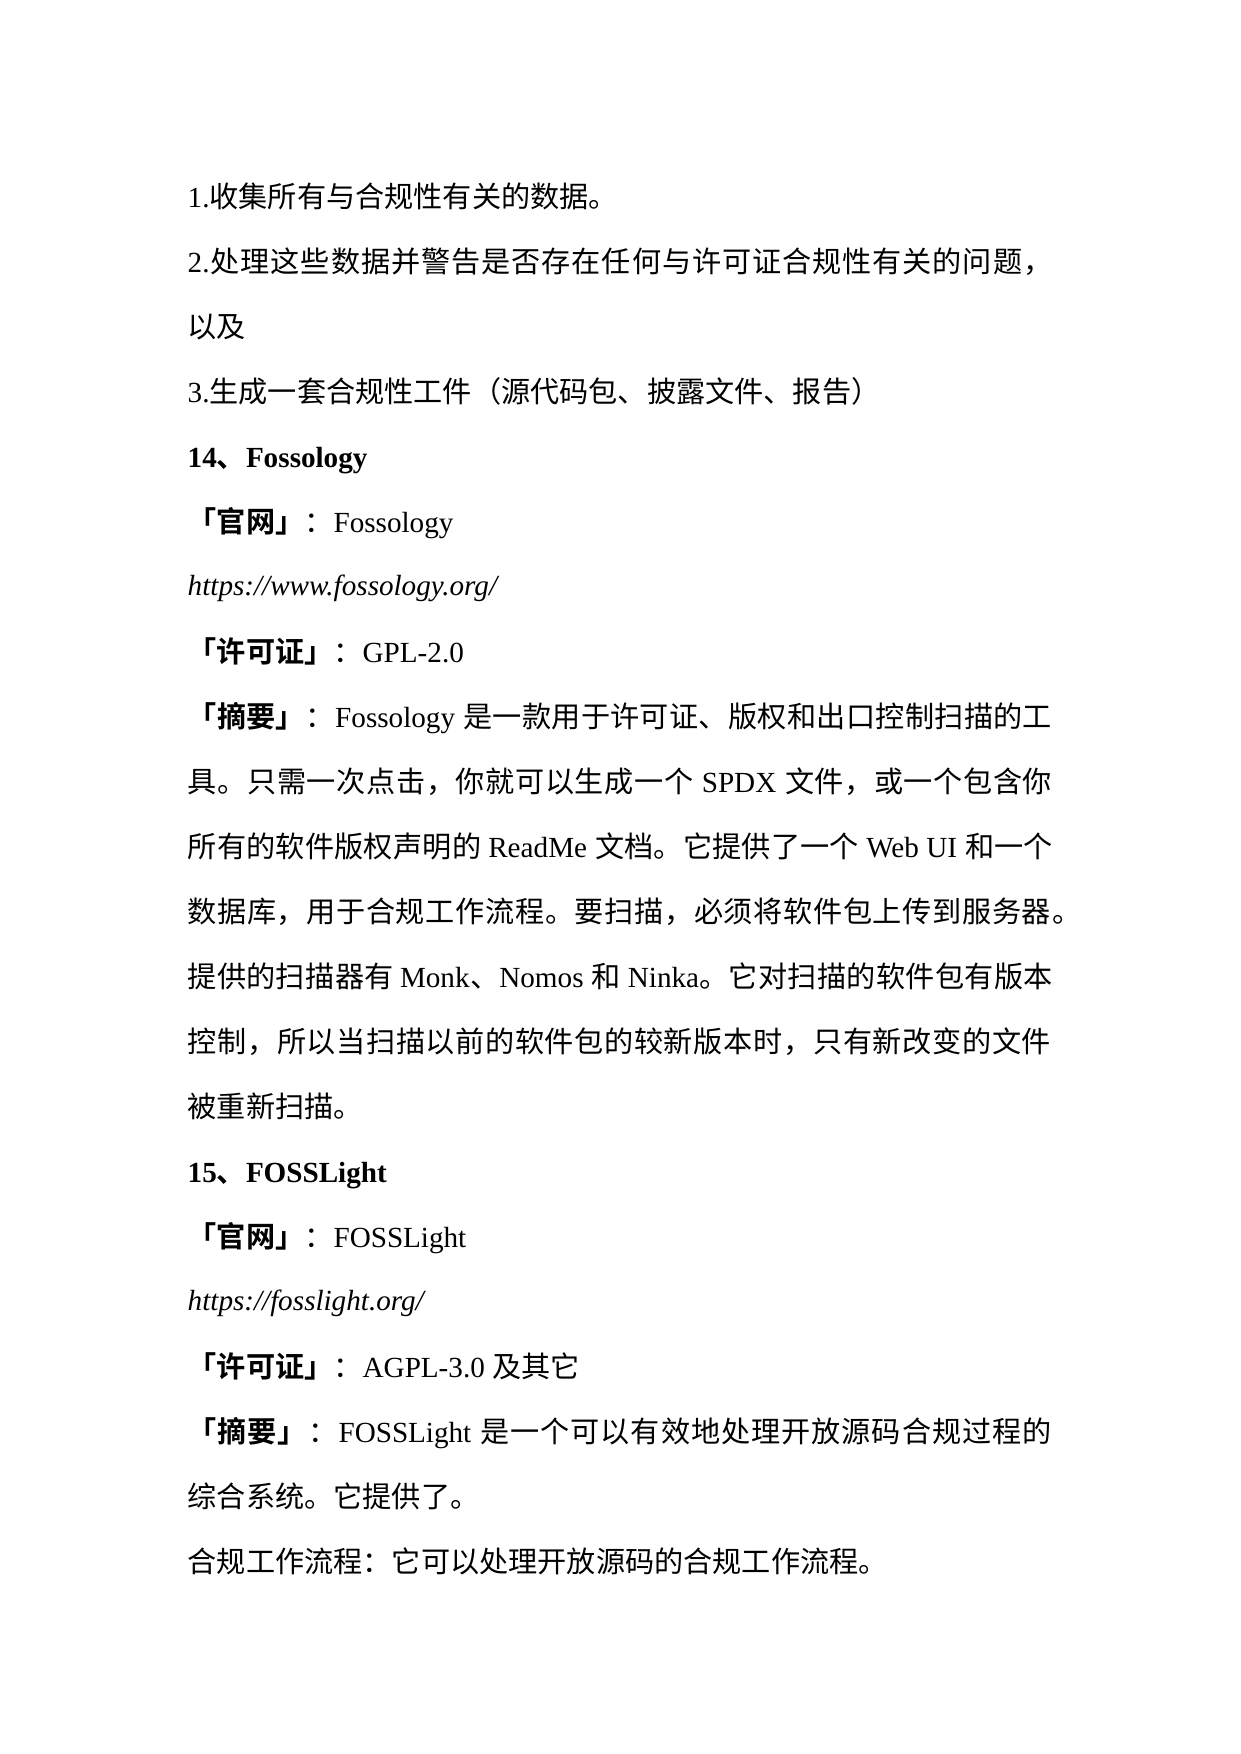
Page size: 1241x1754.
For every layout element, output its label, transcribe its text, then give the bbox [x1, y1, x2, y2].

text 2.处理这些数据并警告是否存在任何与许可证合规性有关的问题，以及 [187, 227, 1053, 357]
text https://fosslight.org/ [187, 1267, 1053, 1332]
text 「摘要」：FOSSLight 是一个可以有效地处理开放源码合规过程的综合系统。它提供了。 [187, 1397, 1053, 1527]
text 「官网」：FOSSLight [187, 1202, 1053, 1267]
text 「许可证」：GPL-2.0 [187, 617, 1053, 682]
text 15、FOSSLight [187, 1137, 1053, 1202]
text 「许可证」：AGPL-3.0 及其它 [187, 1332, 1053, 1397]
text 合规工作流程：它可以处理开放源码的合规工作流程。 [187, 1527, 1053, 1592]
text https://www.fossology.org/ [187, 552, 1053, 617]
text 「摘要」：Fossology 是一款用于许可证、版权和出口控制扫描的工具。只需一次点击，你就可以生成一个 SPDX 文件，或一个包含你所有的软件版权声明的 ReadMe 文档。它提供了一个 Web UI 和一个数据库，用于合规工作流程。要扫描，必须将软件包上传到服务器。提供的扫描器有Monk、Nomos 和 Ninka。它对扫描的软件包有版本控制，所以当扫描以前的软件包的较新版本时，只有新改变的文件被重新扫描。 [187, 682, 1053, 1137]
text 1.收集所有与合规性有关的数据。 [187, 162, 1053, 227]
text 14、Fossology [187, 422, 1053, 487]
text 「官网」：Fossology [187, 487, 1053, 552]
text 3.生成一套合规性工件（源代码包、披露文件、报告） [187, 357, 1053, 422]
